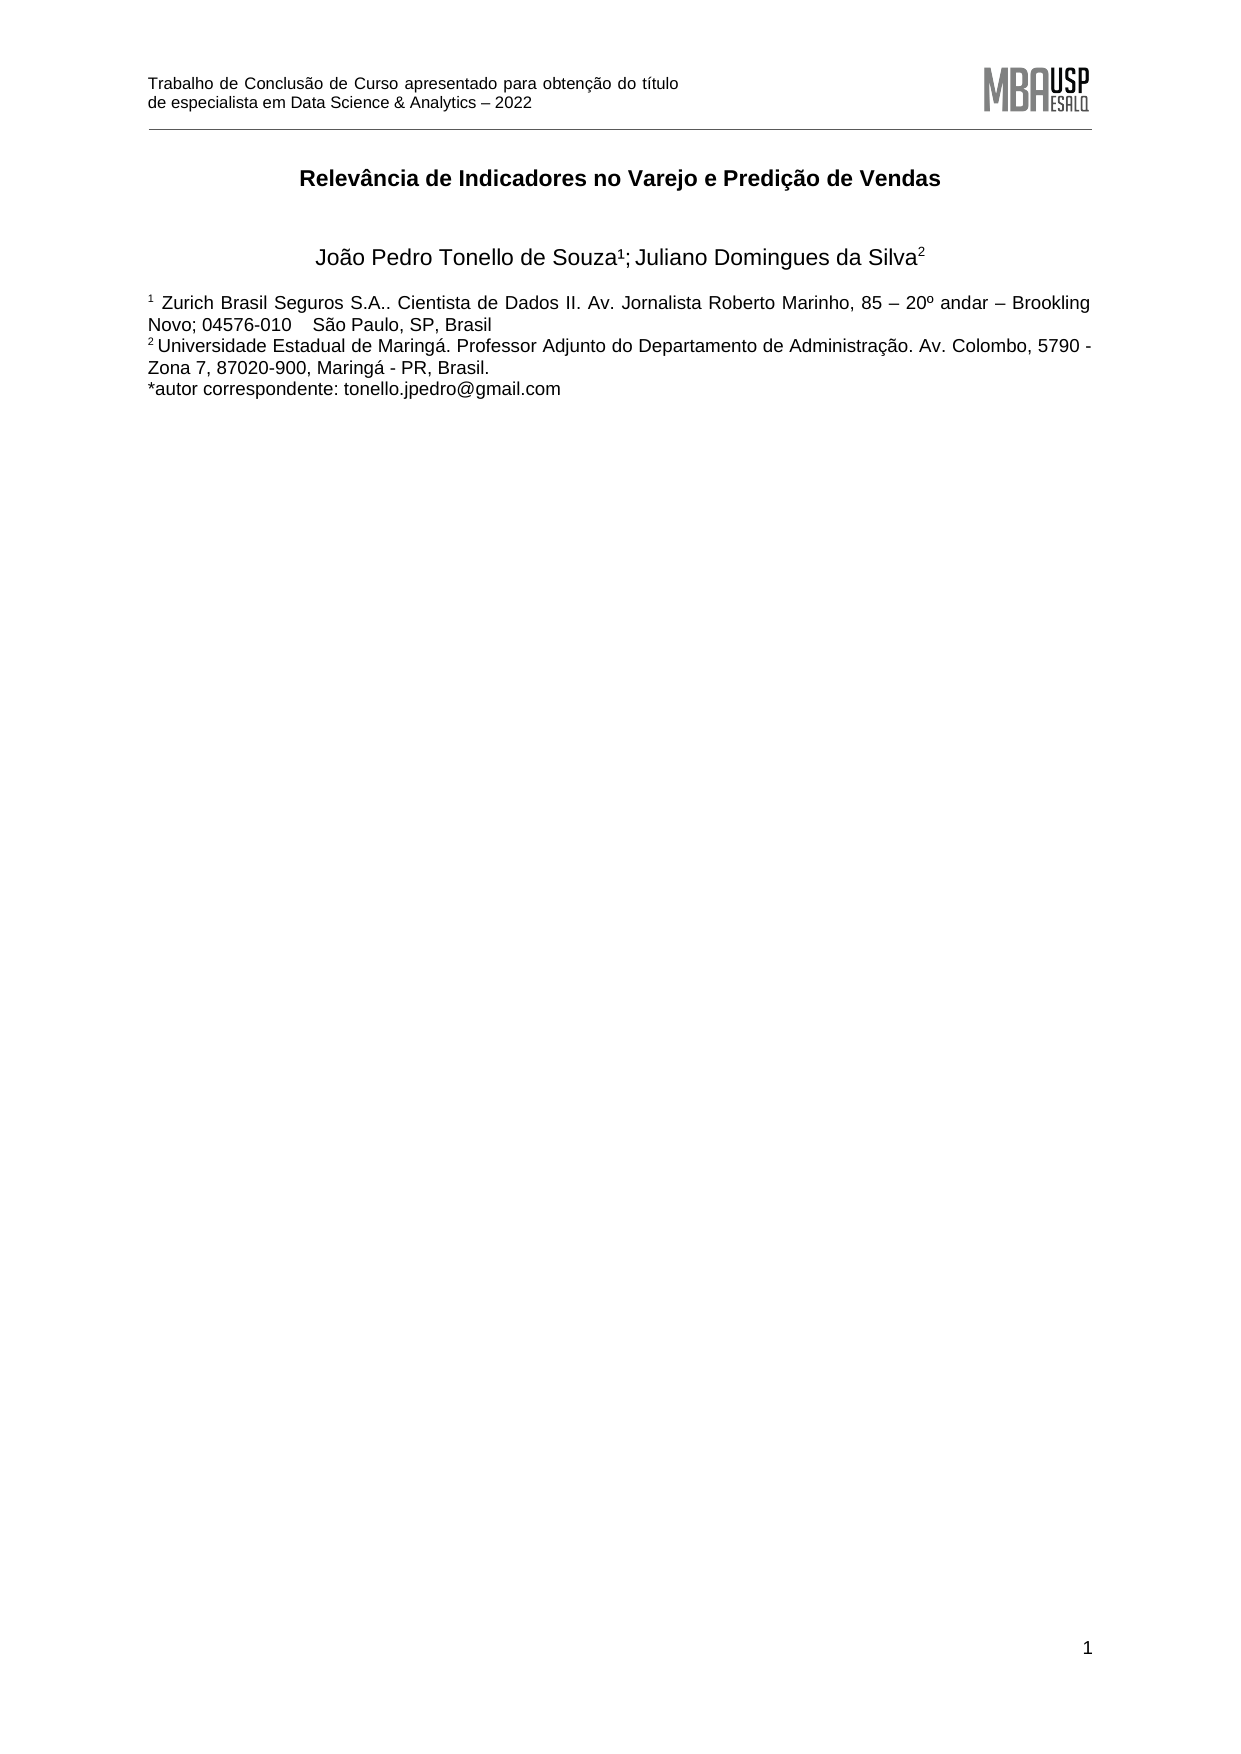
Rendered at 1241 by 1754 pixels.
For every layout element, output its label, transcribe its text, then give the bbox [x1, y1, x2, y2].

picture [981, 66, 1092, 113]
text Relevância de Indicadores no Varejo e Predição de Vendas [148, 165, 1092, 191]
text *autor correspondente: tonello.jpedro@gmail.com [148, 378, 1092, 400]
text 1 Zurich Brasil Seguros S.A.. Cientista de Dados II. Av. Jornalista Roberto Marinho, 85 – 20º andar – Brookling Novo; 04576-010 São Paulo, SP, Brasil [148, 292, 1092, 335]
text 2 Universidade Estadual de Maringá. Professor Adjunto do Departamento de Administração. Av. Colombo, 5790 - Zona 7, 87020-900, Maringá - PR, Brasil. [148, 335, 1092, 378]
text João Pedro Tonello de Souza¹; Juliano Domingues da Silva2 [148, 244, 1092, 270]
